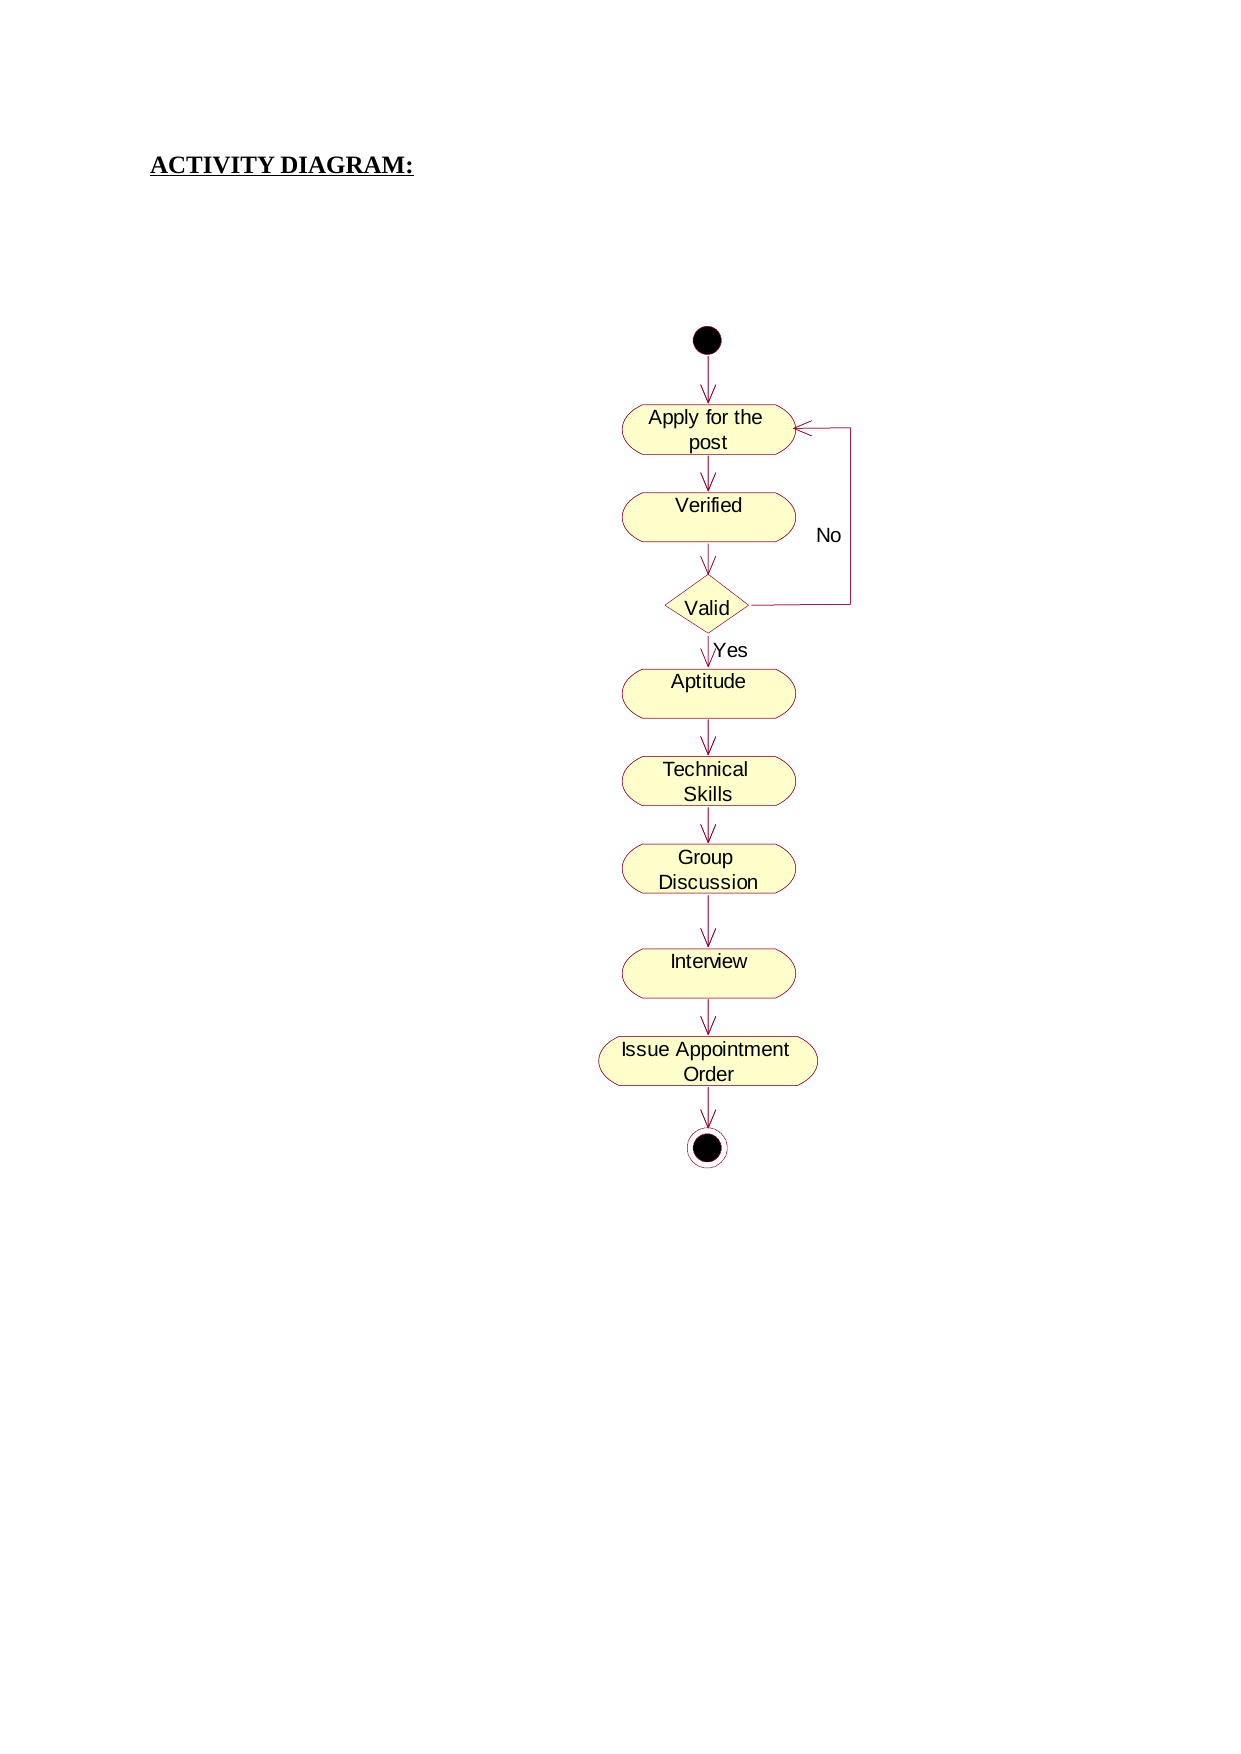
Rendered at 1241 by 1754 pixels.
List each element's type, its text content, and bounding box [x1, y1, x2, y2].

text ACTIVITY DIAGRAM: [150, 150, 1090, 179]
